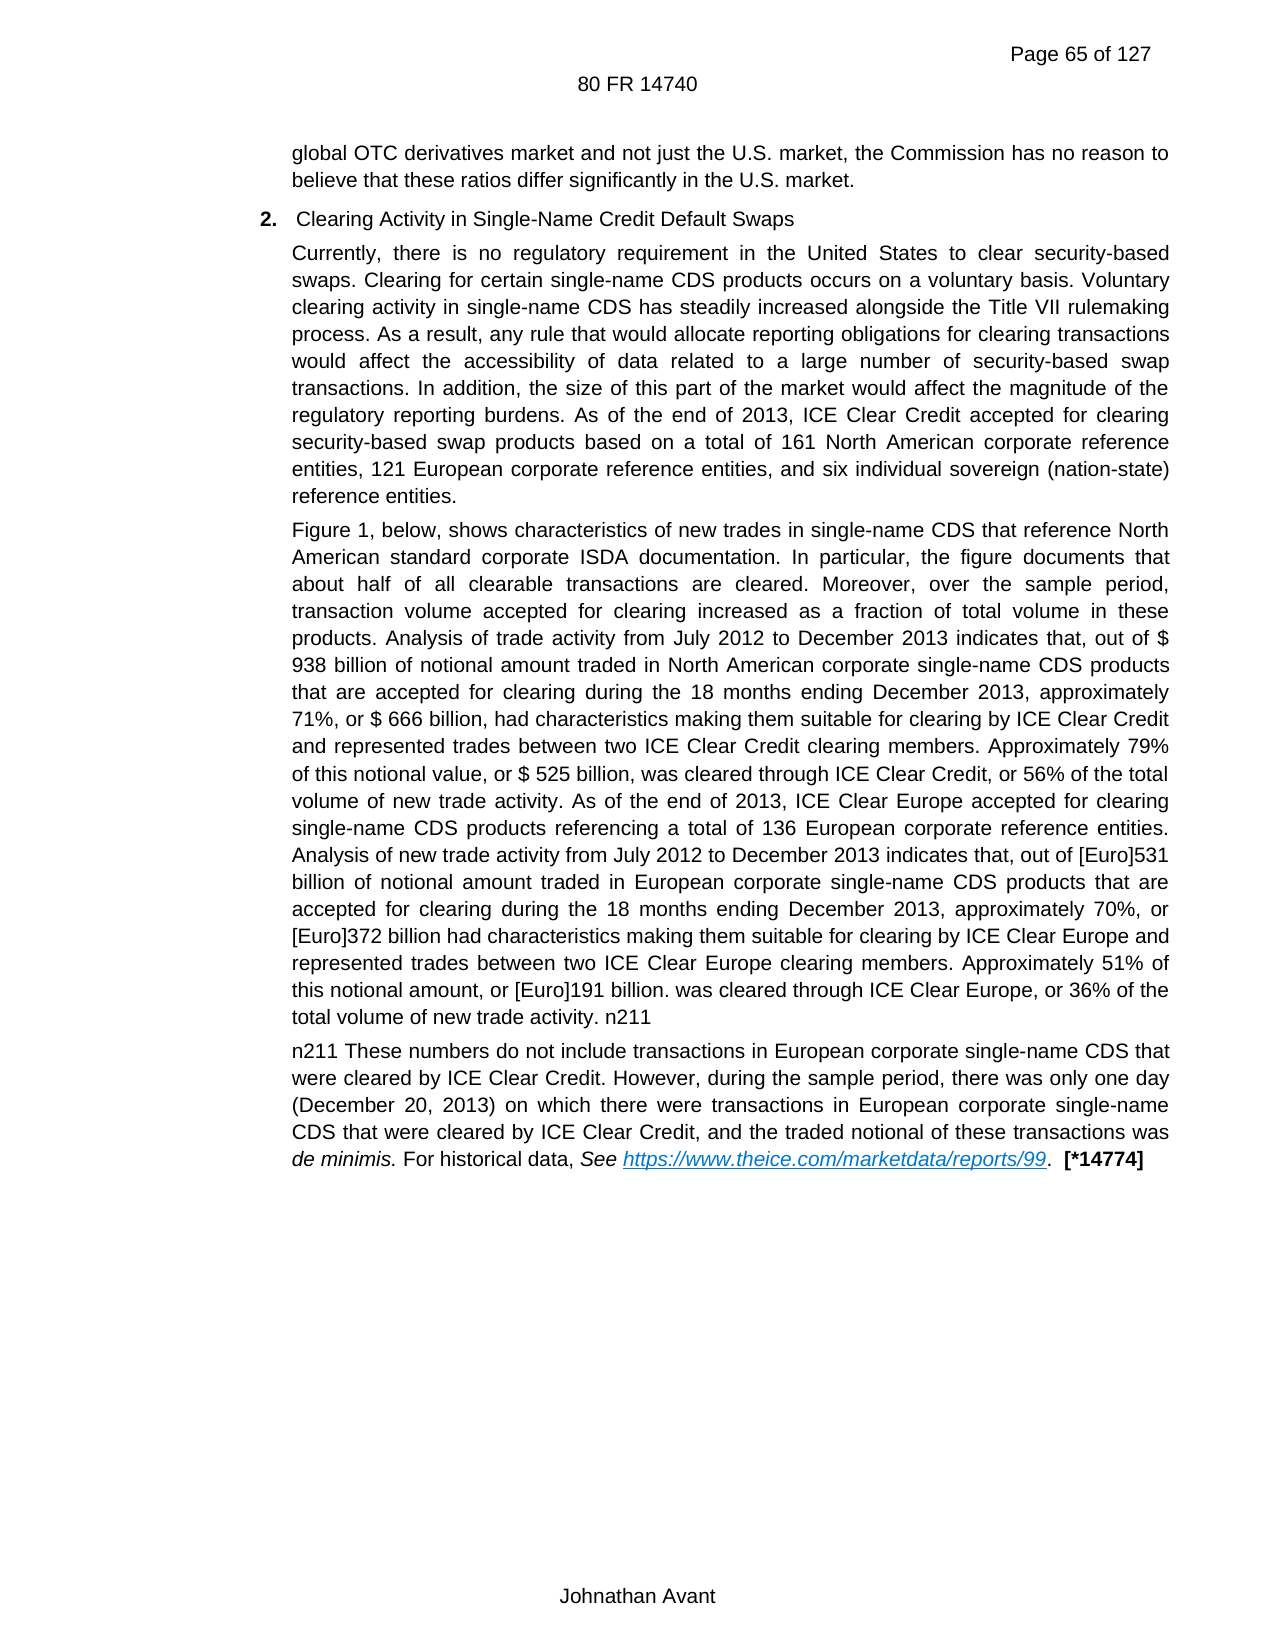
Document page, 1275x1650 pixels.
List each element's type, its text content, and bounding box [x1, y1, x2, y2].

text n211 These numbers do not include transactions in European corporate single-name CDS that were cleared by ICE Clear Credit. However, during the sample period, there was only one day (December 20, 2013) on which there were transactions in European corporate single-name CDS that were cleared by ICE Clear Credit, and the traded notional of these transactions was de minimis. For historical data, See https://www.theice.com/marketdata/reports/99. [*14774] [292, 1035, 1171, 1171]
text Figure 1, below, shows characteristics of new trades in single-name CDS that reference North American standard corporate ISDA documentation. In particular, the figure documents that about half of all clearable transactions are cleared. Moreover, over the sample period, transaction volume accepted for clearing increased as a fraction of total volume in these products. Analysis of trade activity from July 2012 to December 2013 indicates that, out of $ 938 billion of notional amount traded in North American corporate single-name CDS products that are accepted for clearing during the 18 months ending December 2013, approximately 71%, or $ 666 billion, had characteristics making them suitable for clearing by ICE Clear Credit and represented trades between two ICE Clear Credit clearing members. Approximately 79% of this notional value, or $ 525 billion, was cleared through ICE Clear Credit, or 56% of the total volume of new trade activity. As of the end of 2013, ICE Clear Europe accepted for clearing single-name CDS products referencing a total of 136 European corporate reference entities. Analysis of new trade activity from July 2012 to December 2013 indicates that, out of [Euro]531 billion of notional amount traded in European corporate single-name CDS products that are accepted for clearing during the 18 months ending December 2013, approximately 70%, or [Euro]372 billion had characteristics making them suitable for clearing by ICE Clear Europe and represented trades between two ICE Clear Europe clearing members. Approximately 51% of this notional amount, or [Euro]191 billion. was cleared through ICE Clear Europe, or 36% of the total volume of new trade activity. n211 [292, 514, 1171, 1029]
text Currently, there is no regulatory requirement in the United States to clear security-based swaps. Clearing for certain single-name CDS products occurs on a voluntary basis. Voluntary clearing activity in single-name CDS has steadily increased alongside the Title VII rulemaking process. As a result, any rule that would allocate reporting obligations for clearing transactions would affect the accessibility of data related to a large number of security-based swap transactions. In addition, the size of this part of the market would affect the magnitude of the regulatory reporting burdens. As of the end of 2013, ICE Clear Credit accepted for clearing security-based swap products based on a total of 161 North American corporate reference entities, 121 European corporate reference entities, and six individual sovereign (nation-state) reference entities. [292, 237, 1171, 508]
list Clearing Activity in Single-Name Credit Default Swaps [254, 204, 1171, 231]
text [292, 137, 1171, 192]
